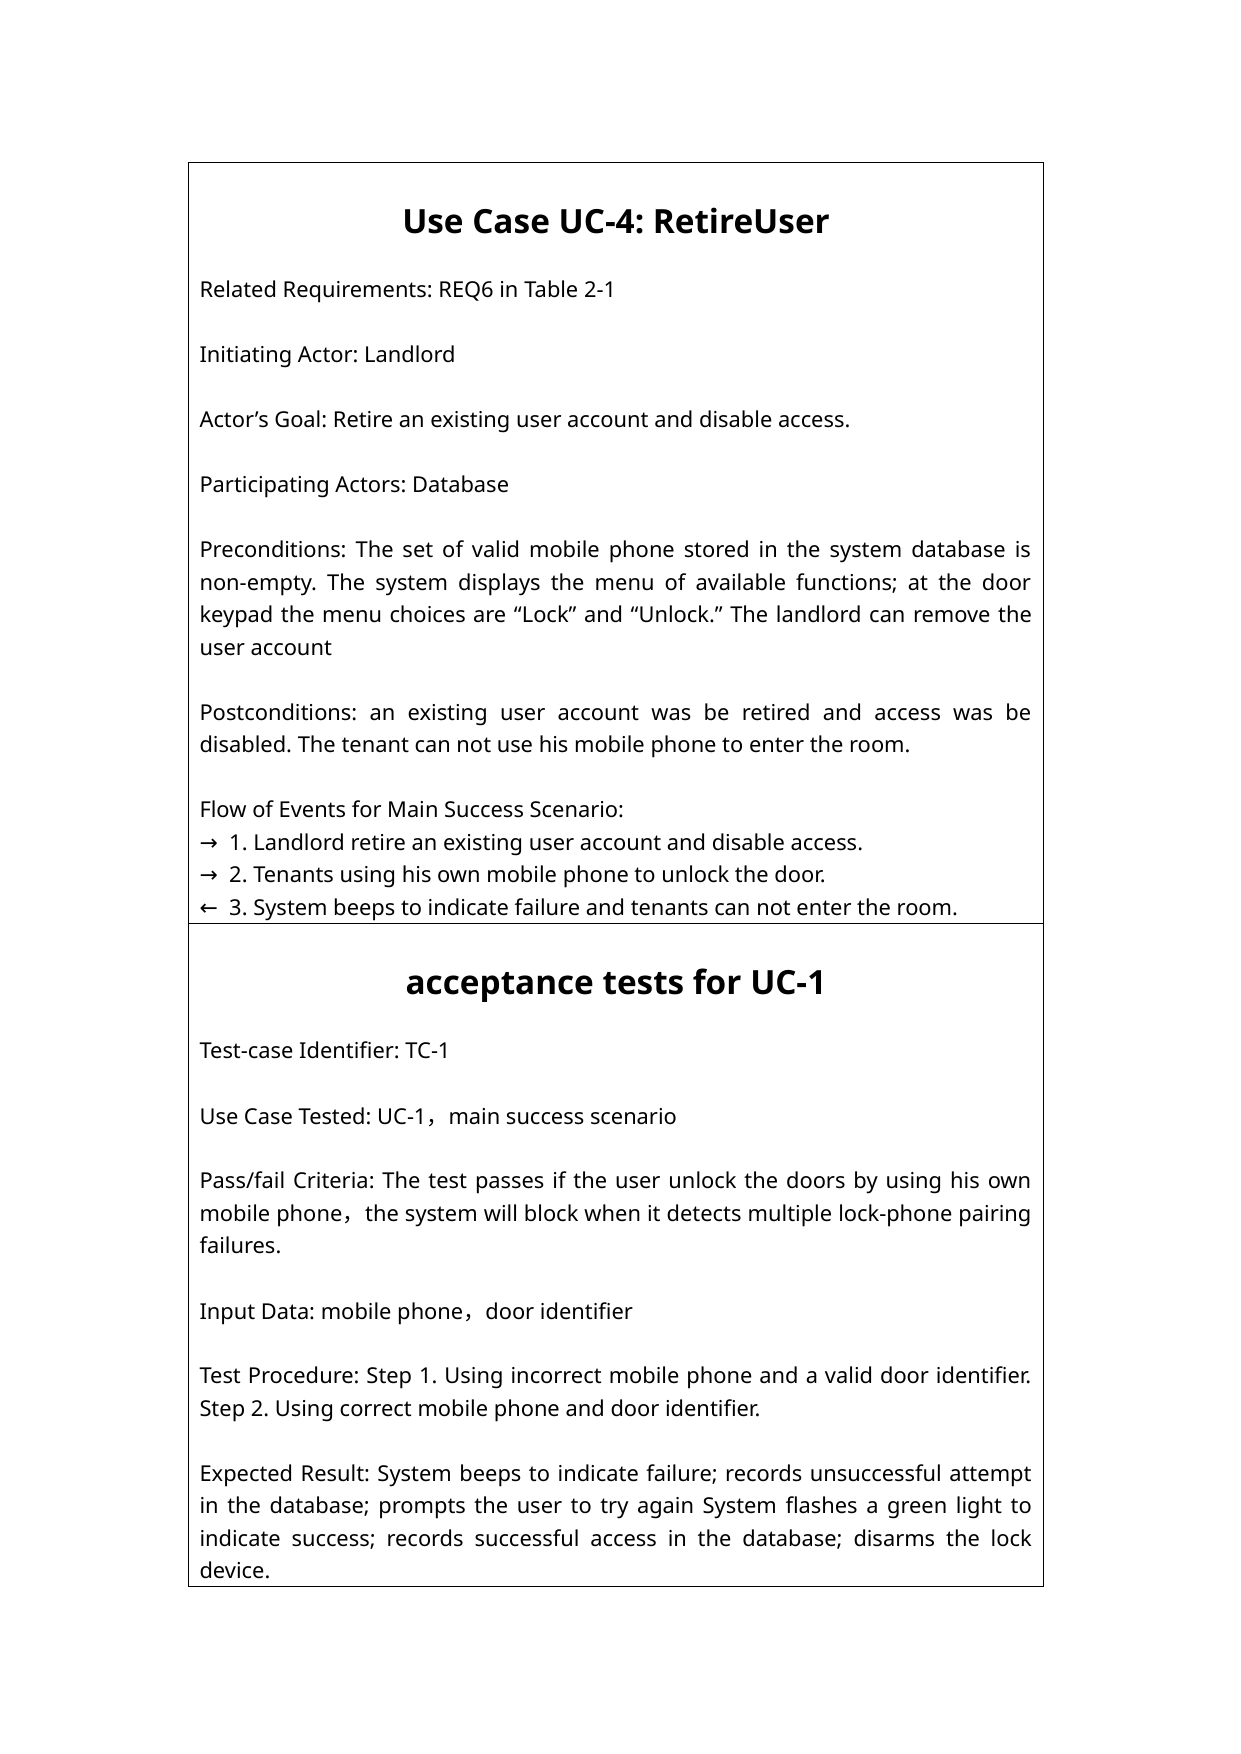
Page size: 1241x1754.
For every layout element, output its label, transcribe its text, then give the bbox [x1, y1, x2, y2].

table_cell acceptance tests for UC-1 Test-case Identifier: TC-1 Use Case Tested: UC-1，main success scenario Pass/fail Criteria: The test passes if the user unlock the doors by using his own mobile phone，the system will block when it detects multiple lock-phone pairing failures. Input Data: mobile phone，door identifier Test Procedure: Step 1. Using incorrect mobile phone and a valid door identifier. Step 2. Using correct mobile phone and door identifier. Expected Result: System beeps to indicate failure; records unsuccessful attempt in the database; prompts the user to try again System flashes a green light to indicate success; records successful access in the database; disarms the lock device. [189, 924, 1043, 1586]
table_cell Use Case UC-4: RetireUser Related Requirements: REQ6 in Table 2-1 Initiating Actor: Landlord Actor’s Goal: Retire an existing user account and disable access. Participating Actors: Database Preconditions: The set of valid mobile phone stored in the system database is non-empty. The system displays the menu of available functions; at the door keypad the menu choices are “Lock” and “Unlock.” The landlord can remove the user account Postconditions: an existing user account was be retired and access was be disabled. The tenant can not use his mobile phone to enter the room. Flow of Events for Main Success Scenario: → 1. Landlord retire an existing user account and disable access. → 2. Tenants using his own mobile phone to unlock the door. ← 3. System beeps to indicate failure and tenants can not enter the room. [189, 163, 1043, 923]
